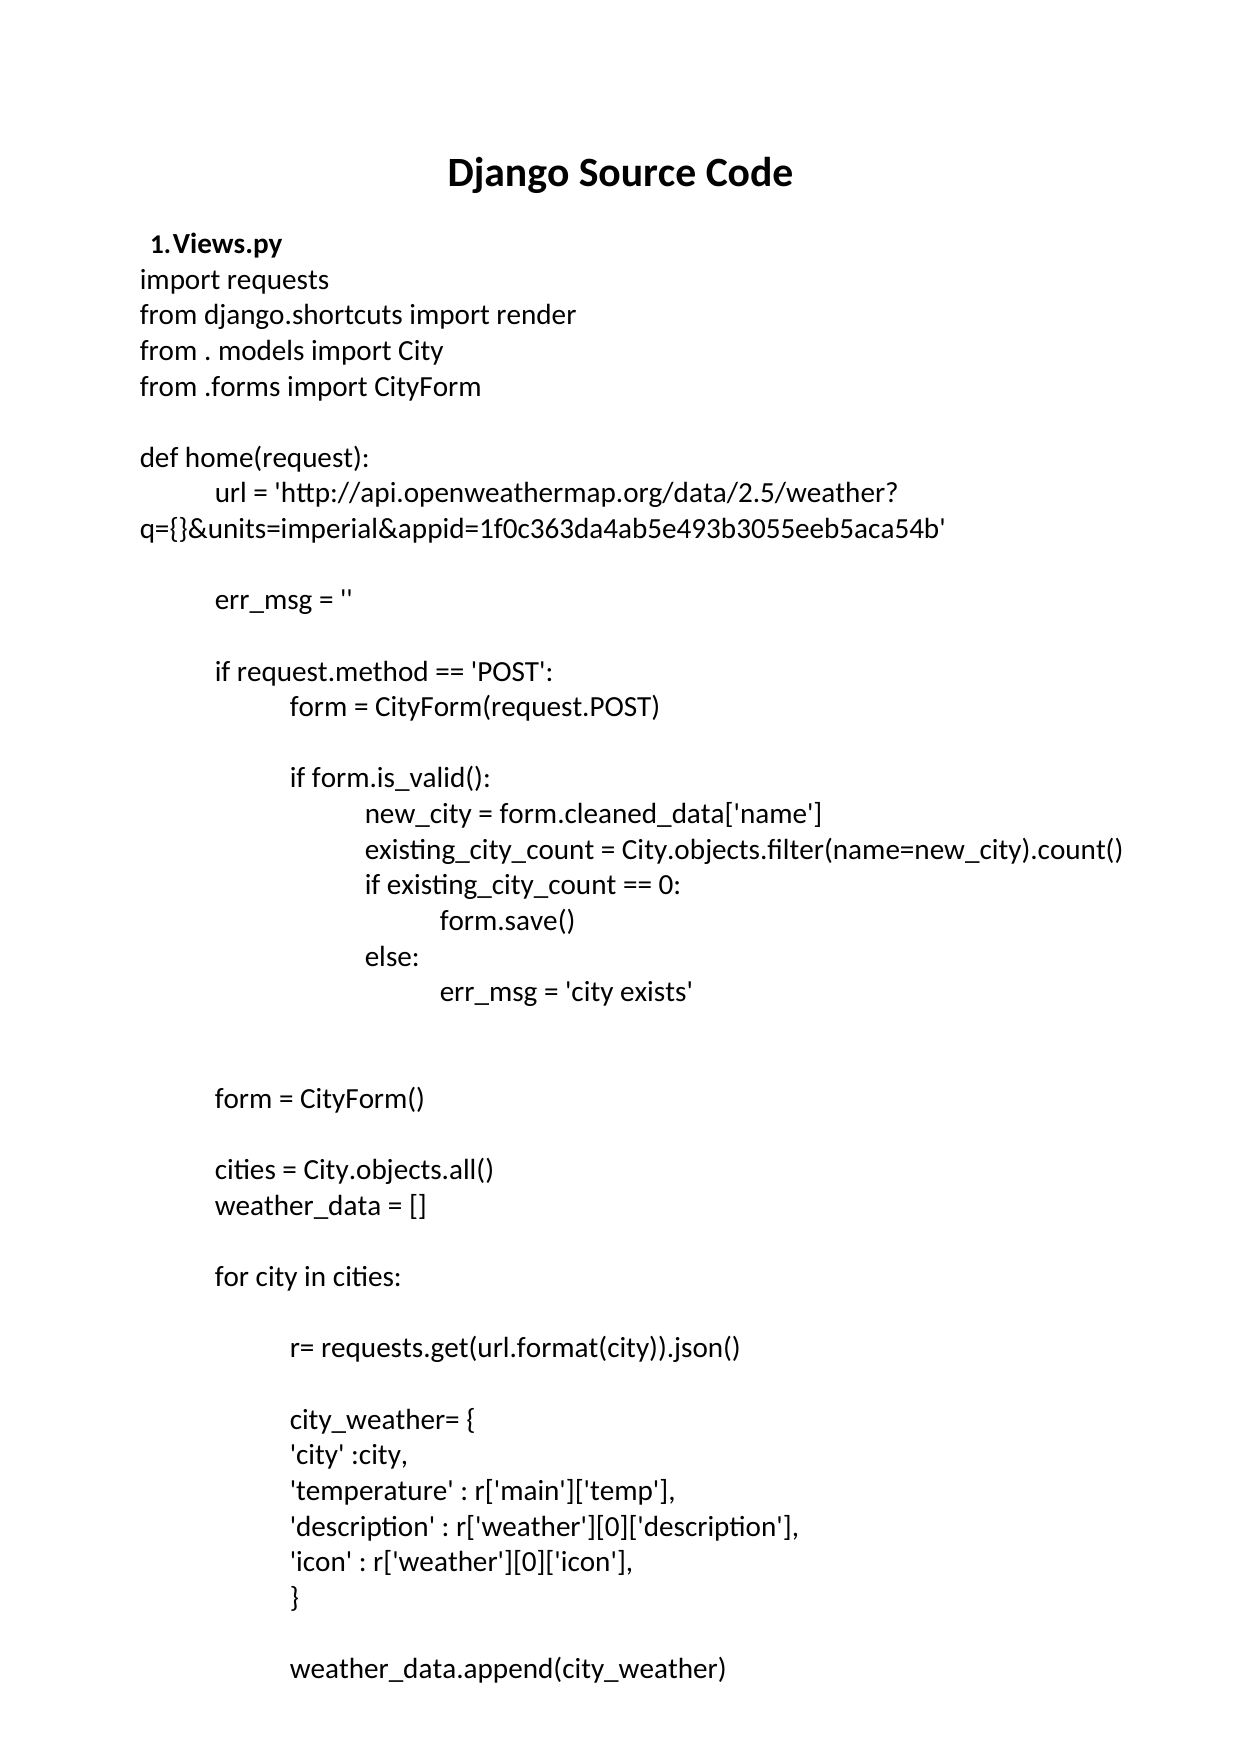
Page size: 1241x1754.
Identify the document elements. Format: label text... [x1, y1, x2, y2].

text def home(request): [139, 439, 1140, 474]
text 'temperature' : r['main']['temp'], [139, 1472, 1140, 1508]
text if form.is_valid(): [139, 759, 1140, 795]
text form = CityForm() [139, 1080, 1140, 1116]
text if existing_city_count == 0: [139, 866, 1140, 902]
text for city in cities: [139, 1258, 1140, 1294]
text weather_data = [] [139, 1187, 1140, 1223]
text 'icon' : r['weather'][0]['icon'], [139, 1543, 1140, 1579]
text else: [139, 938, 1140, 973]
text form.save() [139, 902, 1140, 938]
text import requests [139, 261, 1140, 296]
text from django.shortcuts import render [139, 296, 1140, 332]
text form = CityForm(request.POST) [139, 688, 1140, 724]
text if request.method == 'POST': [139, 653, 1140, 688]
text r= requests.get(url.format(city)).json() [139, 1329, 1140, 1365]
text from .forms import CityForm [139, 368, 1140, 403]
text new_city = form.cleaned_data['name'] [139, 795, 1140, 831]
text weather_data.append(city_weather) [139, 1650, 1140, 1686]
text cities = City.objects.all() [139, 1151, 1140, 1187]
subtitle Django Source Code [334, 146, 906, 197]
text err_msg = '' [139, 581, 1140, 617]
text existing_city_count = City.objects.filter(name=new_city).count() [139, 831, 1140, 866]
text 'city' :city, [139, 1436, 1140, 1472]
text 'description' : r['weather'][0]['description'], [139, 1508, 1140, 1543]
text } [139, 1579, 1140, 1614]
subtitle Views.py [150, 225, 1140, 261]
text city_weather= { [139, 1401, 1140, 1436]
text from . models import City [139, 332, 1140, 368]
text err_msg = 'city exists' [139, 973, 1140, 1009]
text url = 'http://api.openweathermap.org/data/2.5/weather?q={}&units=imperial&appid=1f0c363da4ab5e493b3055eeb5aca54b' [139, 474, 1140, 546]
